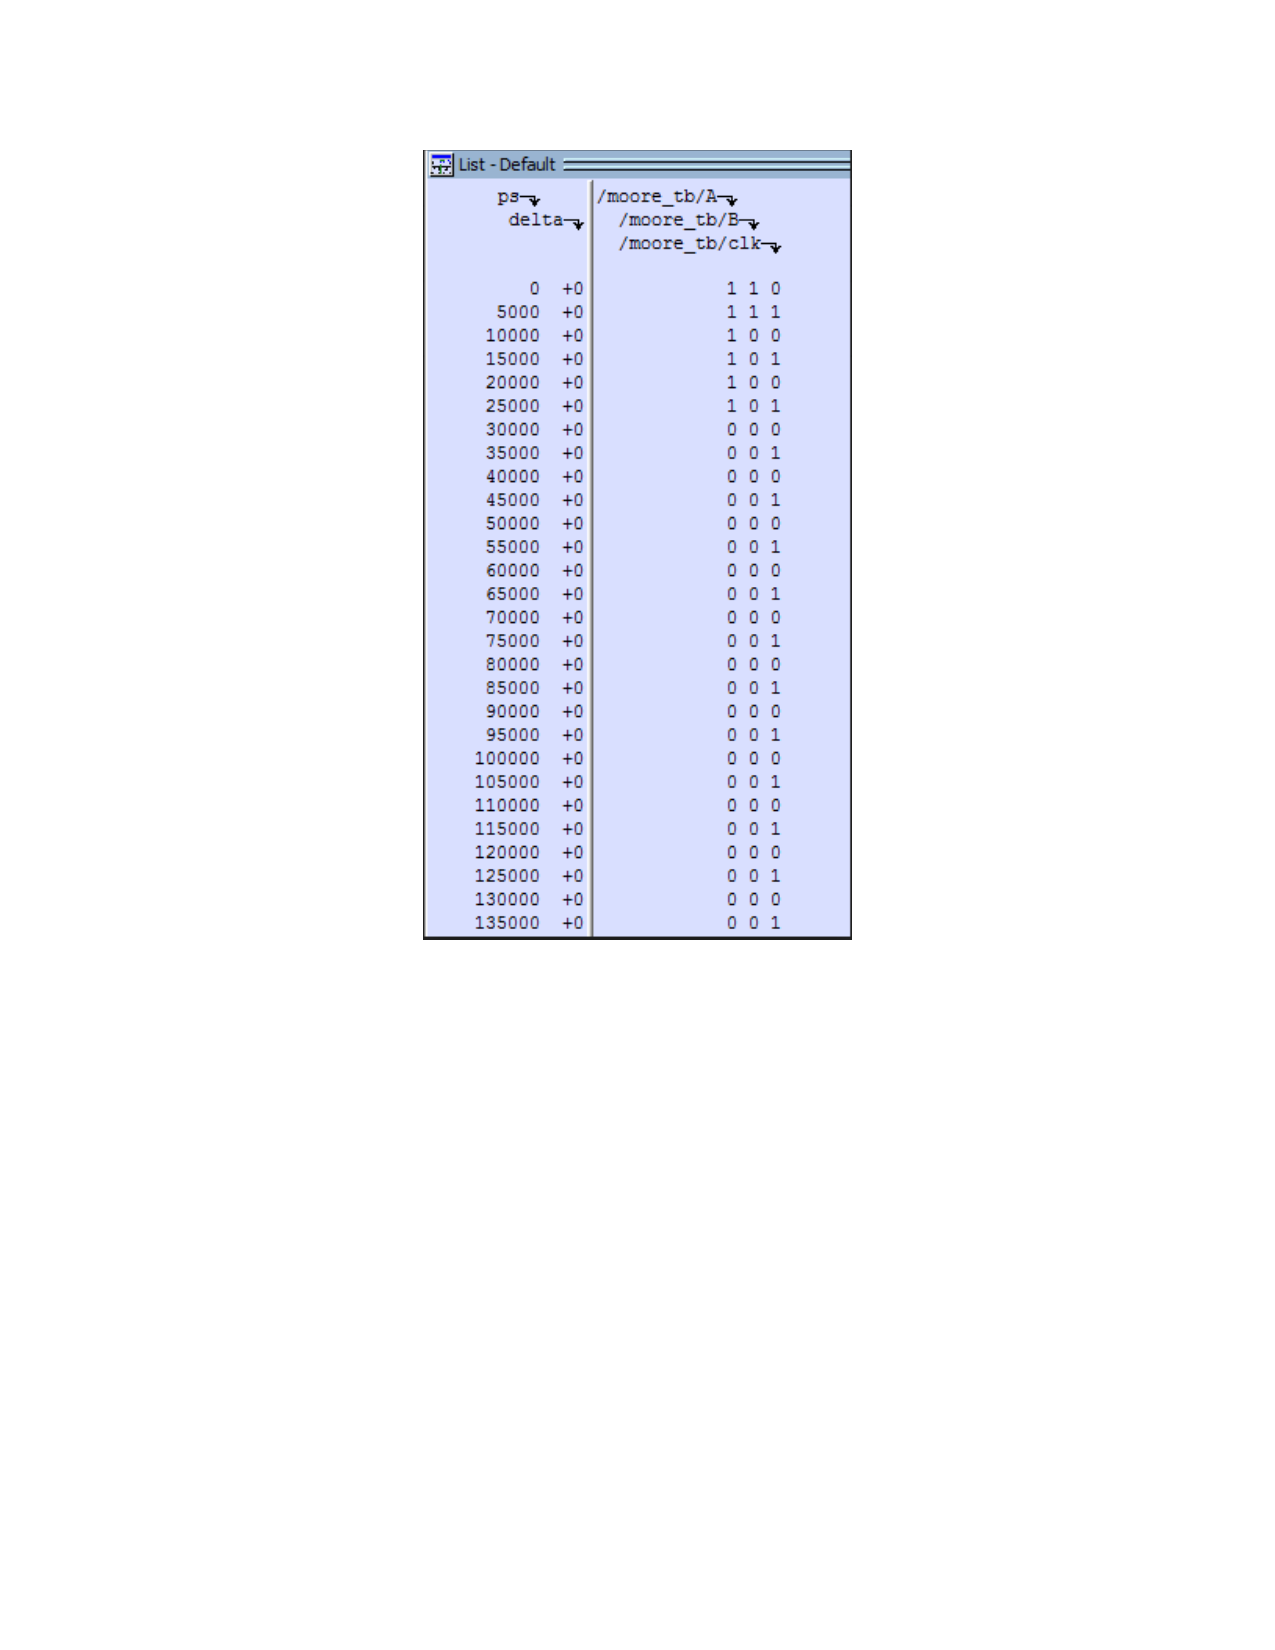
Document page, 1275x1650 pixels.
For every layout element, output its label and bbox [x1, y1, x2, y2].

picture [423, 150, 852, 940]
